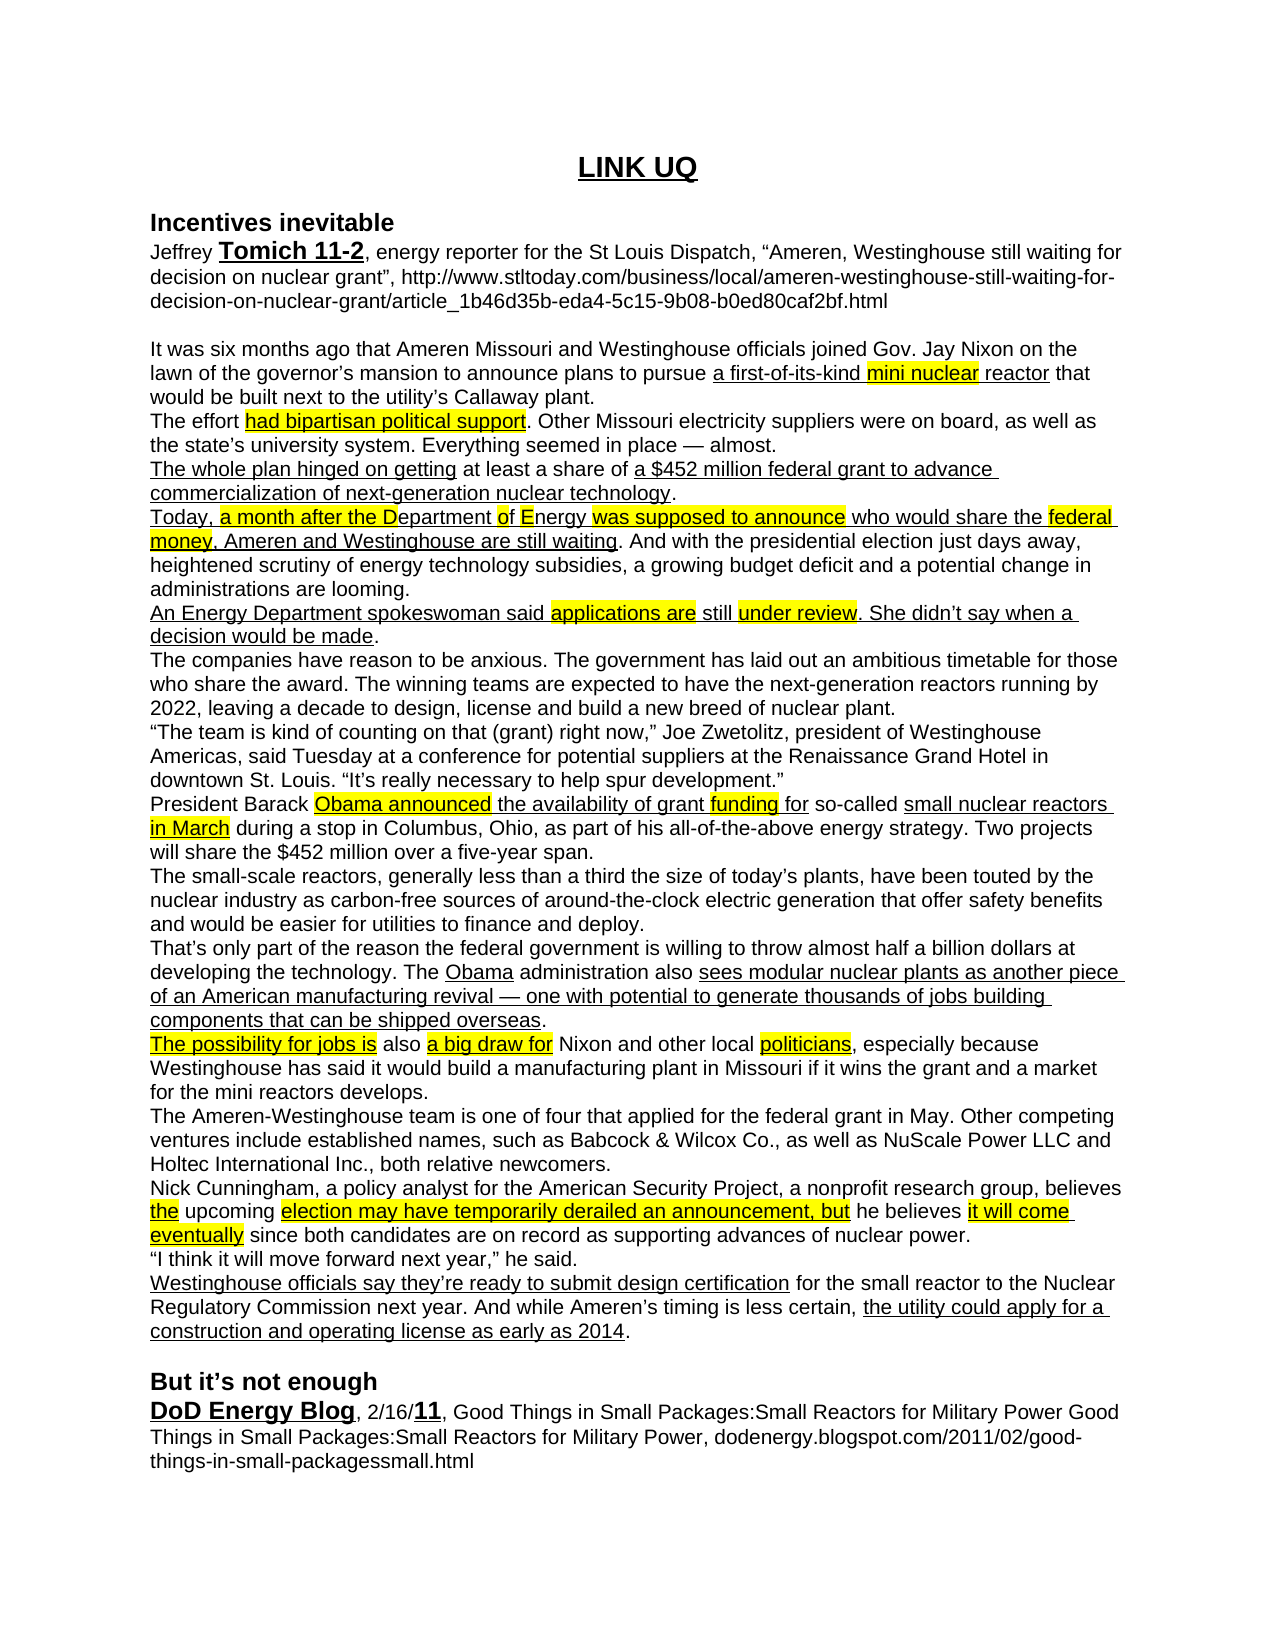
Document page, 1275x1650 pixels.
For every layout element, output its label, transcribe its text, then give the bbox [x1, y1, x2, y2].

text “I think it will move forward next year,” he said. [150, 1247, 1125, 1271]
text The small-scale reactors, generally less than a third the size of today’s plants, have been touted by the nuclear industry as carbon-free sources of around-the-clock electric generation that offer safety benefits and would be easier for utilities to finance and deploy. [150, 864, 1125, 936]
subtitle Incentives inevitable [150, 207, 1125, 236]
text DoD Energy Blog, 2/16/11, Good Things in Small Packages:Small Reactors for Military Power Good Things in Small Packages:Small Reactors for Military Power, dodenergy.blogspot.com/2011/02/good-things-in-small-packagessmall.html [150, 1396, 1125, 1472]
text Nick Cunningham, a policy analyst for the American Security Project, a nonprofit research group, believes the upcoming election may have temporarily derailed an announcement, but he believes it will come eventually since both candidates are on record as supporting advances of nuclear power. [150, 1175, 1125, 1247]
text “The team is kind of counting on that (grant) right now,” Joe Zwetolitz, president of Westinghouse Americas, said Tuesday at a conference for potential suppliers at the Renaissance Grand Hotel in downtown St. Louis. “It’s really necessary to help spur development.” [150, 720, 1125, 792]
text Westinghouse officials say they’re ready to submit design certification for the small reactor to the Nuclear Regulatory Commission next year. And while Ameren’s timing is less certain, the utility could apply for a construction and operating license as early as 2014. [150, 1271, 1125, 1343]
text The effort had bipartisan political support. Other Missouri electricity suppliers were on board, as well as the state’s university system. Everything seemed in place — almost. [150, 409, 1125, 457]
text The Ameren-Westinghouse team is one of four that applied for the federal grant in May. Other competing ventures include established names, such as Babcock & Wilcox Co., as well as NuScale Power LLC and Holtec International Inc., both relative newcomers. [150, 1103, 1125, 1175]
text It was six months ago that Ameren Missouri and Westinghouse officials joined Gov. Jay Nixon on the lawn of the governor’s mansion to announce plans to pursue a first-of-its-kind mini nuclear reactor that would be built next to the utility’s Callaway plant. [150, 337, 1125, 409]
text The possibility for jobs is also a big draw for Nixon and other local politicians, especially because Westinghouse has said it would build a manufacturing plant in Missouri if it wins the grant and a market for the mini reactors develops. [150, 1032, 1125, 1103]
text That’s only part of the reason the federal government is willing to throw almost half a billion dollars at developing the technology. The Obama administration also sees modular nuclear plants as another piece of an American manufacturing revival — one with potential to generate thousands of jobs building components that can be shipped overseas. [150, 936, 1125, 1032]
text Jeffrey Tomich 11-2, energy reporter for the St Louis Dispatch, “Ameren, Westinghouse still waiting for decision on nuclear grant”, http://www.stltoday.com/business/local/ameren-westinghouse-still-waiting-for-decision-on-nuclear-grant/article_1b46d35b-eda4-5c15-9b08-b0ed80caf2bf.html [150, 236, 1125, 313]
text President Barack Obama announced the availability of grant funding for so-called small nuclear reactors in March during a stop in Columbus, Ohio, as part of his all-of-the-above energy strategy. Two projects will share the $452 million over a five-year span. [150, 792, 1125, 864]
subtitle link uq [150, 150, 1125, 183]
text An Energy Department spokeswoman said applications are still under review. She didn’t say when a decision would be made. [150, 600, 1125, 648]
text Today, a month after the Department of Energy was supposed to announce who would share the federal money, Ameren and Westinghouse are still waiting. And with the presidential election just days away, heightened scrutiny of energy technology subsidies, a growing budget deficit and a potential change in administrations are looming. [150, 504, 1125, 600]
subtitle But it’s not enough [150, 1367, 1125, 1396]
text The companies have reason to be anxious. The government has laid out an ambitious timetable for those who share the award. The winning teams are expected to have the next-generation reactors running by 2022, leaving a decade to design, license and build a new breed of nuclear plant. [150, 648, 1125, 720]
text The whole plan hinged on getting at least a share of a $452 million federal grant to advance commercialization of next-generation nuclear technology. [150, 457, 1125, 504]
